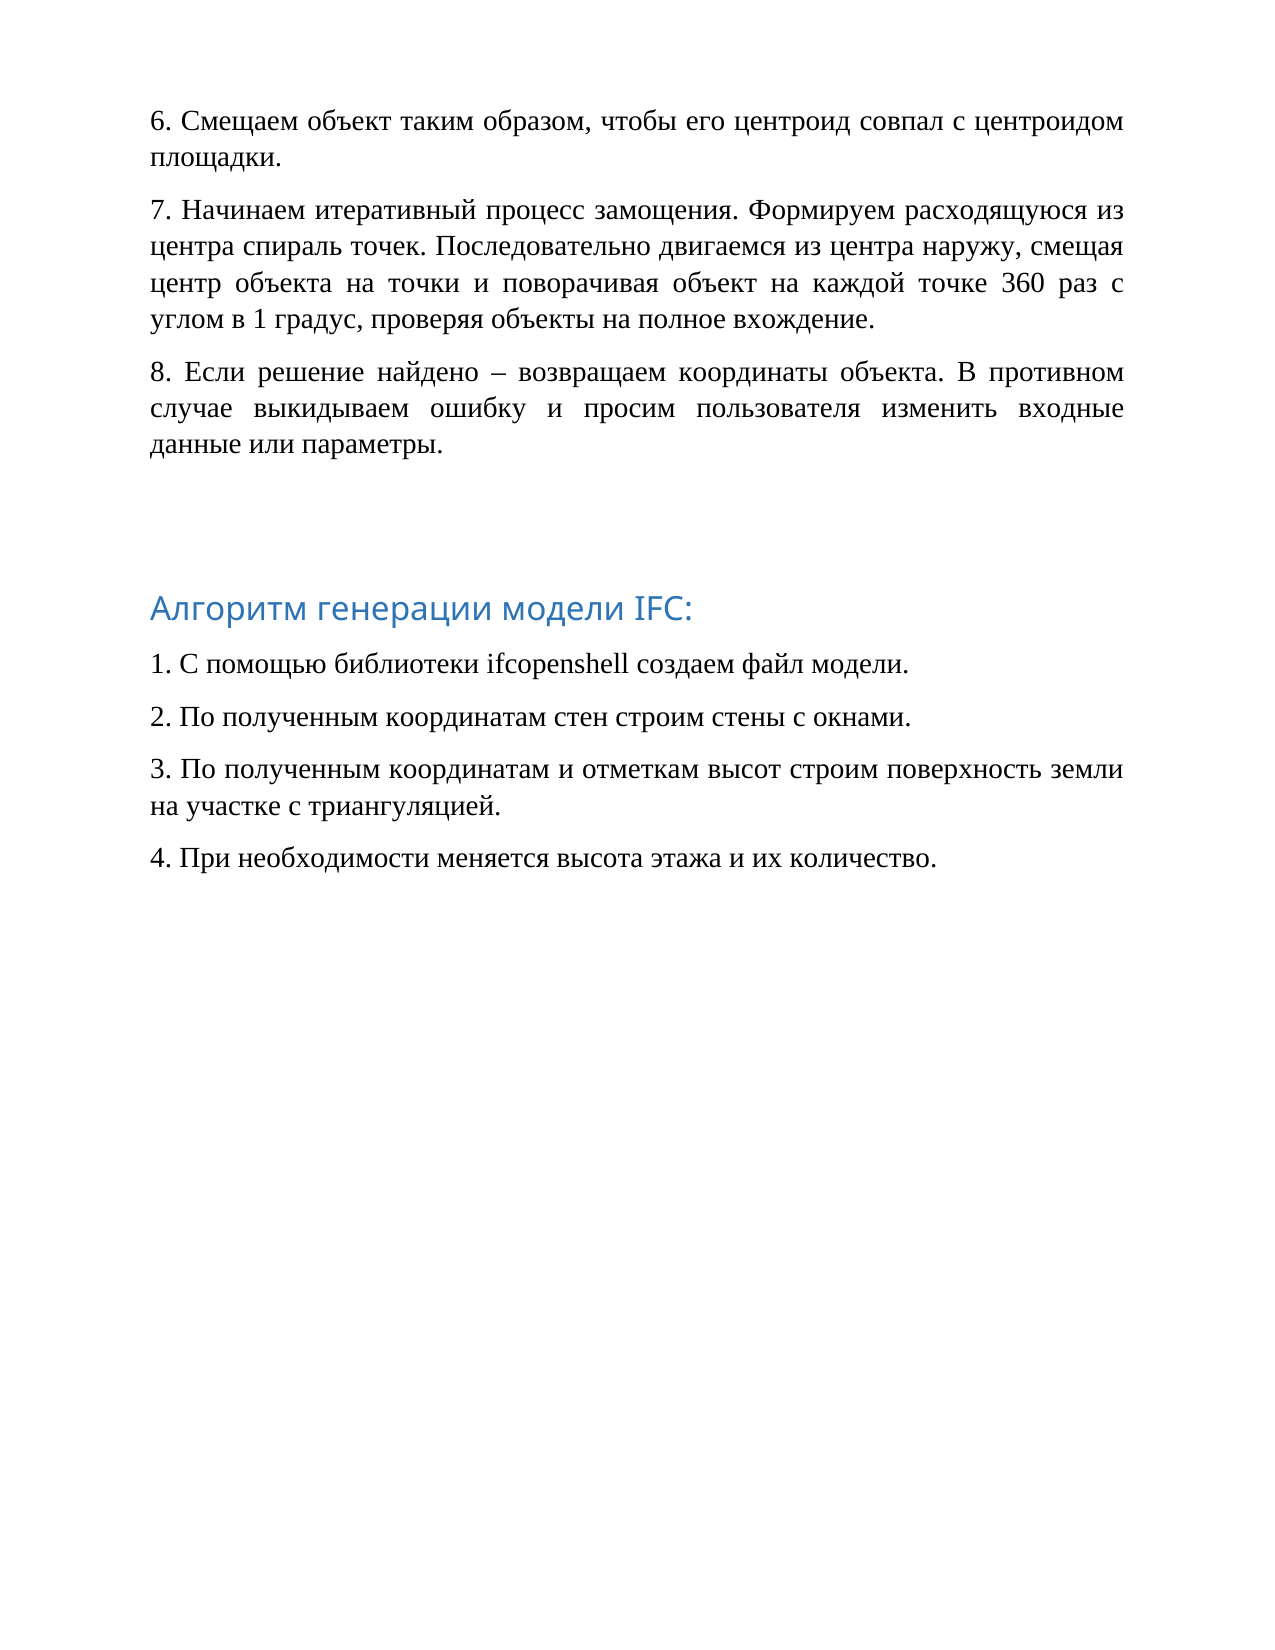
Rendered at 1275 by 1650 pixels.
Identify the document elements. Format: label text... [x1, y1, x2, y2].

text 8. Если решение найдено – возвращаем координаты объекта. В противном случае выкидываем ошибку и просим пользователя изменить входные данные или параметры. [150, 354, 1125, 459]
text 6. Смещаем объект таким образом, чтобы его центроид совпал с центроидом площадки. [150, 103, 1125, 173]
text 1. С помощью библиотеки ifcopenshell создаем файл модели. [150, 646, 1125, 679]
text 4. При необходимости меняется высота этажа и их количество. [150, 840, 1125, 874]
text 3. По полученным координатам и отметкам высот строим поверхность земли на участке с триангуляцией. [150, 751, 1125, 821]
subtitle Алгоритм генерации модели IFC: [150, 584, 1125, 630]
text 7. Начинаем итеративный процесс замощения. Формируем расходящуюся из центра спираль точек. Последовательно двигаемся из центра наружу, смещая центр объекта на точки и поворачивая объект на каждой точке 360 раз с углом в 1 градус, проверяя объекты на полное вхождение. [150, 192, 1125, 334]
text 2. По полученным координатам стен строим стены с окнами. [150, 699, 1125, 732]
